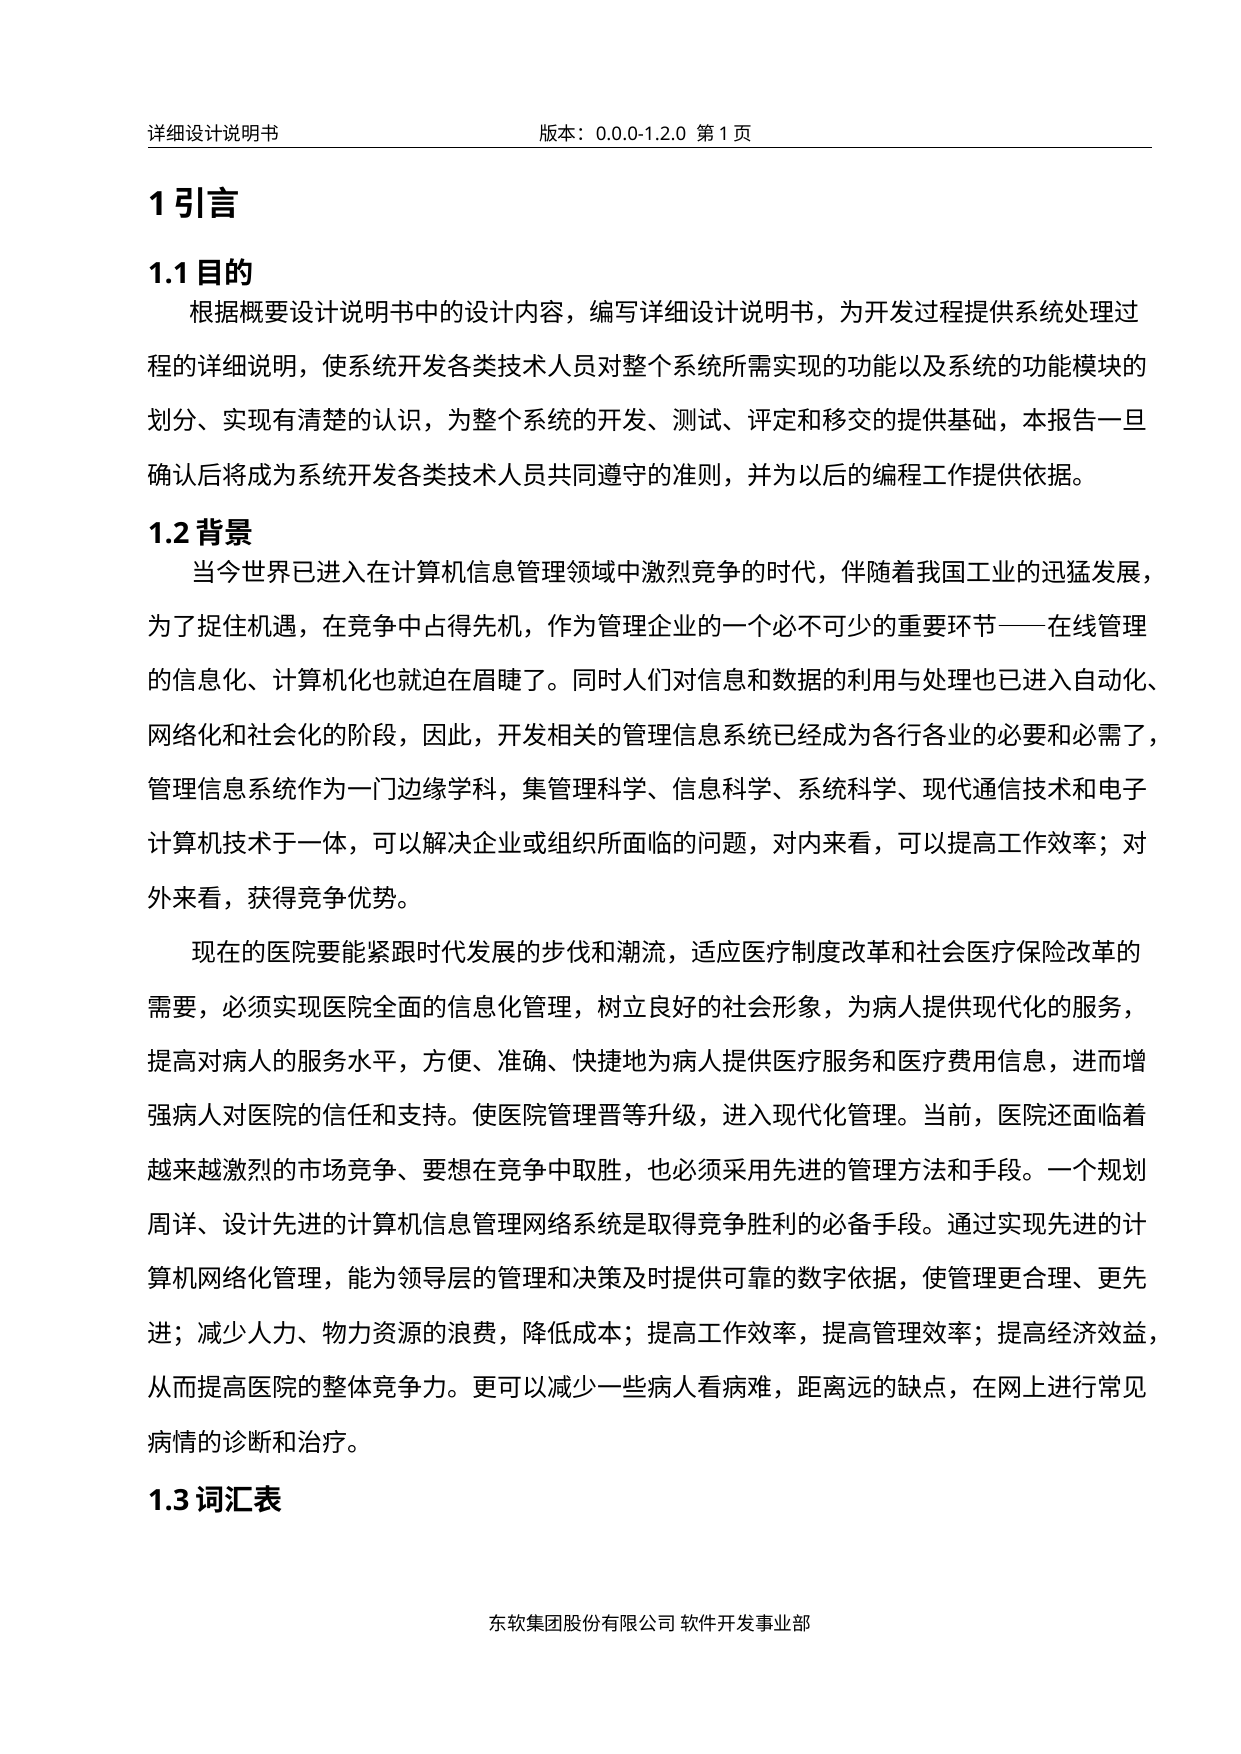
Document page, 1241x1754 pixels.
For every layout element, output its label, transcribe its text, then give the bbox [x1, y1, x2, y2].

subtitle 1.3词汇表 [148, 1476, 1152, 1519]
text 根据概要设计说明书中的设计内容，编写详细设计说明书，为开发过程提供系统处理过程的详细说明，使系统开发各类技术人员对整个系统所需实现的功能以及系统的功能模块的划分、实现有清楚的认识，为整个系统的开发、测试、评定和移交的提供基础，本报告一旦确认后将成为系统开发各类技术人员共同遵守的准则，并为以后的编程工作提供依据。 [148, 292, 1152, 491]
subtitle 1.1目的 [148, 250, 1152, 292]
subtitle 1.2背景 [148, 509, 1152, 552]
text 当今世界已进入在计算机信息管理领域中激烈竞争的时代，伴随着我国工业的迅猛发展，为了捉住机遇，在竞争中占得先机，作为管理企业的一个必不可少的重要环节——在线管理的信息化、计算机化也就迫在眉睫了。同时人们对信息和数据的利用与处理也已进入自动化、网络化和社会化的阶段，因此，开发相关的管理信息系统已经成为各行各业的必要和必需了，管理信息系统作为一门边缘学科，集管理科学、信息科学、系统科学、现代通信技术和电子计算机技术于一体，可以解决企业或组织所面临的问题，对内来看，可以提高工作效率；对外来看，获得竞争优势。 [148, 552, 1152, 914]
subtitle 1引言 [148, 177, 1152, 226]
text 现在的医院要能紧跟时代发展的步伐和潮流，适应医疗制度改革和社会医疗保险改革的需要，必须实现医院全面的信息化管理，树立良好的社会形象，为病人提供现代化的服务，提高对病人的服务水平，方便、准确、快捷地为病人提供医疗服务和医疗费用信息，进而增强病人对医院的信任和支持。使医院管理晋等升级，进入现代化管理。当前，医院还面临着越来越激烈的市场竞争、要想在竞争中取胜，也必须采用先进的管理方法和手段。一个规划周详、设计先进的计算机信息管理网络系统是取得竞争胜利的必备手段。通过实现先进的计算机网络化管理，能为领导层的管理和决策及时提供可靠的数字依据，使管理更合理、更先进；减少人力、物力资源的浪费，降低成本；提高工作效率，提高管理效率；提高经济效益，从而提高医院的整体竞争力。更可以减少一些病人看病难，距离远的缺点，在网上进行常见病情的诊断和治疗。 [148, 933, 1152, 1458]
